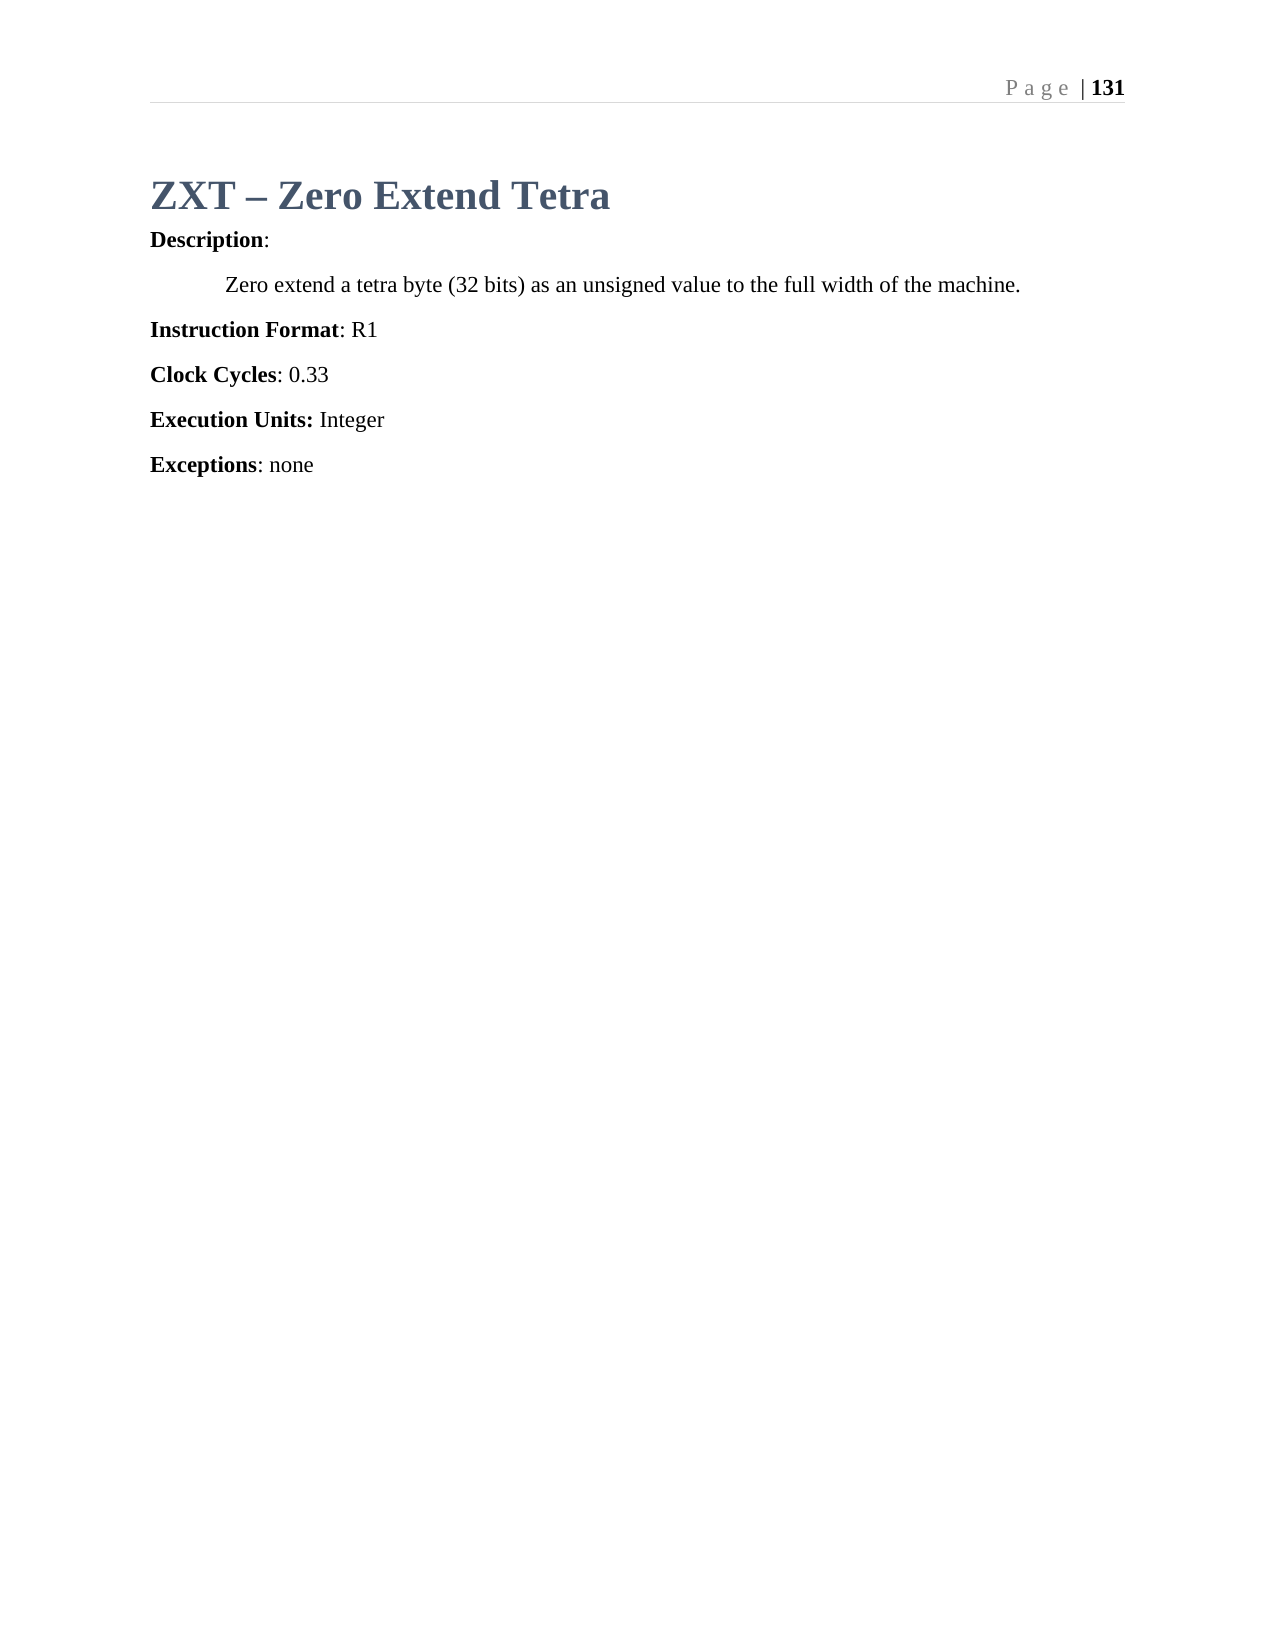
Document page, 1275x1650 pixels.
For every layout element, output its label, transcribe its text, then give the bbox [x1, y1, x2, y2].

text Clock Cycles: 0.33 [150, 361, 1125, 388]
subtitle ZXT – Zero Extend Tetra [150, 171, 1125, 219]
text Execution Units: Integer [150, 406, 1125, 433]
text Zero extend a tetra byte (32 bits) as an unsigned value to the full width of the machine. [225, 271, 1125, 297]
text Exceptions: none [150, 451, 1125, 478]
text Description: [150, 226, 1125, 252]
text Instruction Format: R1 [150, 316, 1125, 342]
